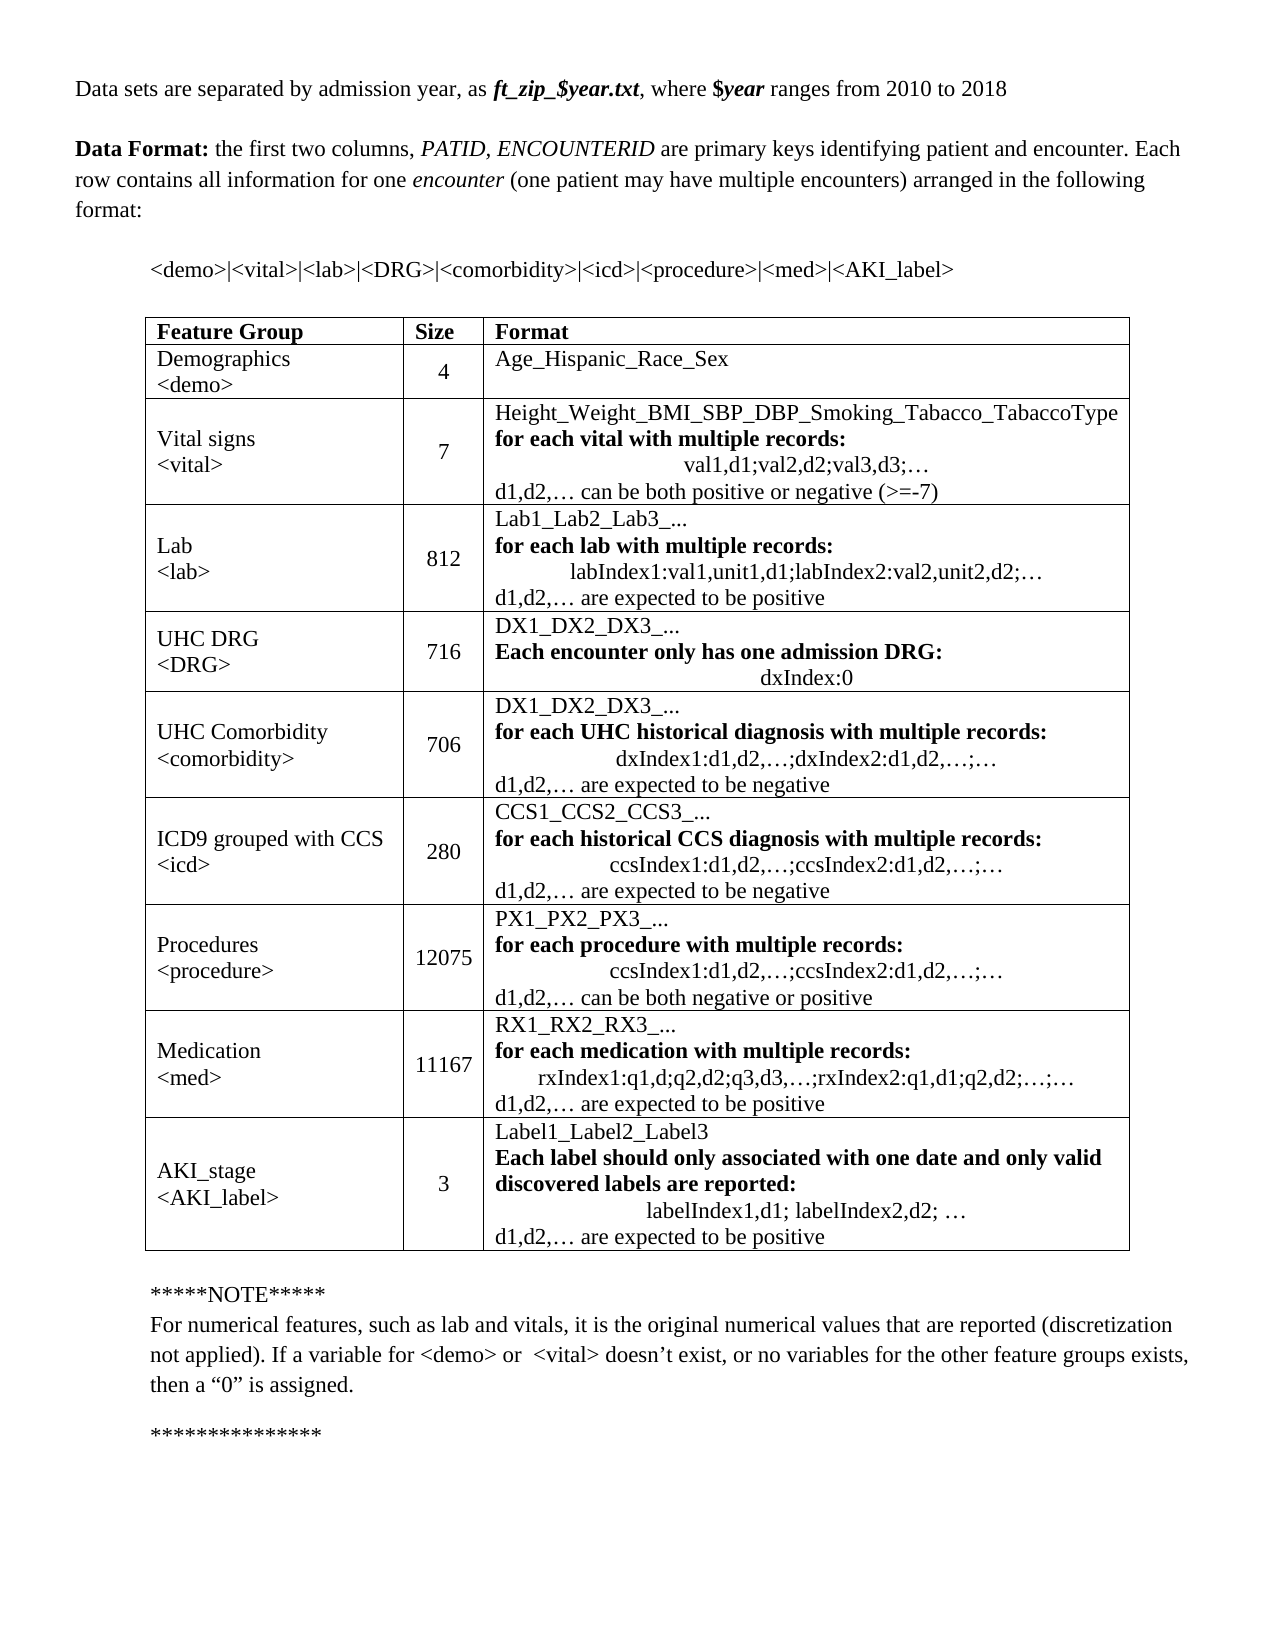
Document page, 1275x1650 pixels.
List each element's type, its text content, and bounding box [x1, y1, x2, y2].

table_cell Age_Hispanic_Race_Sex [484, 345, 1129, 398]
table_cell 4 [404, 345, 483, 398]
table_cell 280 [404, 798, 483, 904]
table_cell DX1_DX2_DX3_... for each UHC historical diagnosis with multiple records: dxIndex1:d1,d2,…;dxIndex2:d1,d2,…;… d1,d2,… are expected to be negative [484, 692, 1129, 797]
table_cell PX1_PX2_PX3_... for each procedure with multiple records: ccsIndex1:d1,d2,…;ccsIndex2:d1,d2,…;… d1,d2,… can be both negative or positive [484, 905, 1129, 1010]
table_cell 716 [404, 612, 483, 691]
table_cell Height_Weight_BMI_SBP_DBP_Smoking_Tabacco_TabaccoType for each vital with multiple records: val1,d1;val2,d2;val3,d3;… d1,d2,… can be both positive or negative (>=-7) [484, 399, 1129, 504]
table_cell 7 [404, 399, 483, 504]
text Data sets are separated by admission year, as ft_zip_$year.txt, where $year ranges from 2010 to 2018 [75, 75, 1200, 101]
table_cell Lab1_Lab2_Lab3_... for each lab with multiple records: labIndex1:val1,unit1,d1;labIndex2:val2,unit2,d2;… d1,d2,… are expected to be positive [484, 505, 1129, 611]
table_cell 12075 [404, 905, 483, 1010]
text *************** [150, 1422, 1200, 1449]
list <demo>|<vital>|<lab>|<DRG>|<comorbidity>|<icd>|<procedure>|<med>|<AKI_label> [150, 256, 1200, 283]
table_header Format [484, 318, 1129, 344]
table_cell 706 [404, 692, 483, 797]
table_cell CCS1_CCS2_CCS3_... for each historical CCS diagnosis with multiple records: ccsIndex1:d1,d2,…;ccsIndex2:d1,d2,…;… d1,d2,… are expected to be negative [484, 798, 1129, 904]
table_cell Procedures <procedure> [146, 905, 403, 1010]
table_cell Label1_Label2_Label3 Each label should only associated with one date and only valid discovered labels are reported: labelIndex1,d1; labelIndex2,d2; … d1,d2,… are expected to be positive [484, 1118, 1129, 1249]
text For numerical features, such as lab and vitals, it is the original numerical values that are reported (discretization not applied). If a variable for <demo> or <vital> doesn’t exist, or no variables for the other feature groups exists, then a “0” is assigned. [150, 1311, 1200, 1398]
table_cell UHC Comorbidity <comorbidity> [146, 692, 403, 797]
table_cell 11167 [404, 1011, 483, 1117]
table_cell Vital signs <vital> [146, 399, 403, 504]
table_cell Medication <med> [146, 1011, 403, 1117]
text Data Format: the first two columns, PATID, ENCOUNTERID are primary keys identifying patient and encounter. Each row contains all information for one encounter (one patient may have multiple encounters) arranged in the following format: [75, 135, 1200, 222]
table_cell Lab <lab> [146, 505, 403, 611]
table_cell RX1_RX2_RX3_... for each medication with multiple records: rxIndex1:q1,d;q2,d2;q3,d3,…;rxIndex2:q1,d1;q2,d2;…;… d1,d2,… are expected to be positive [484, 1011, 1129, 1117]
table_cell 3 [404, 1118, 483, 1249]
table_cell ICD9 grouped with CCS <icd> [146, 798, 403, 904]
table_cell DX1_DX2_DX3_... Each encounter only has one admission DRG: dxIndex:0 [484, 612, 1129, 691]
list *****NOTE***** [150, 1281, 1200, 1307]
table_header Feature Group [146, 318, 403, 344]
table_header Size [404, 318, 483, 344]
table_cell Demographics <demo> [146, 345, 403, 398]
table_cell 812 [404, 505, 483, 611]
table_cell UHC DRG <DRG> [146, 612, 403, 691]
table_cell AKI_stage <AKI_label> [146, 1118, 403, 1249]
